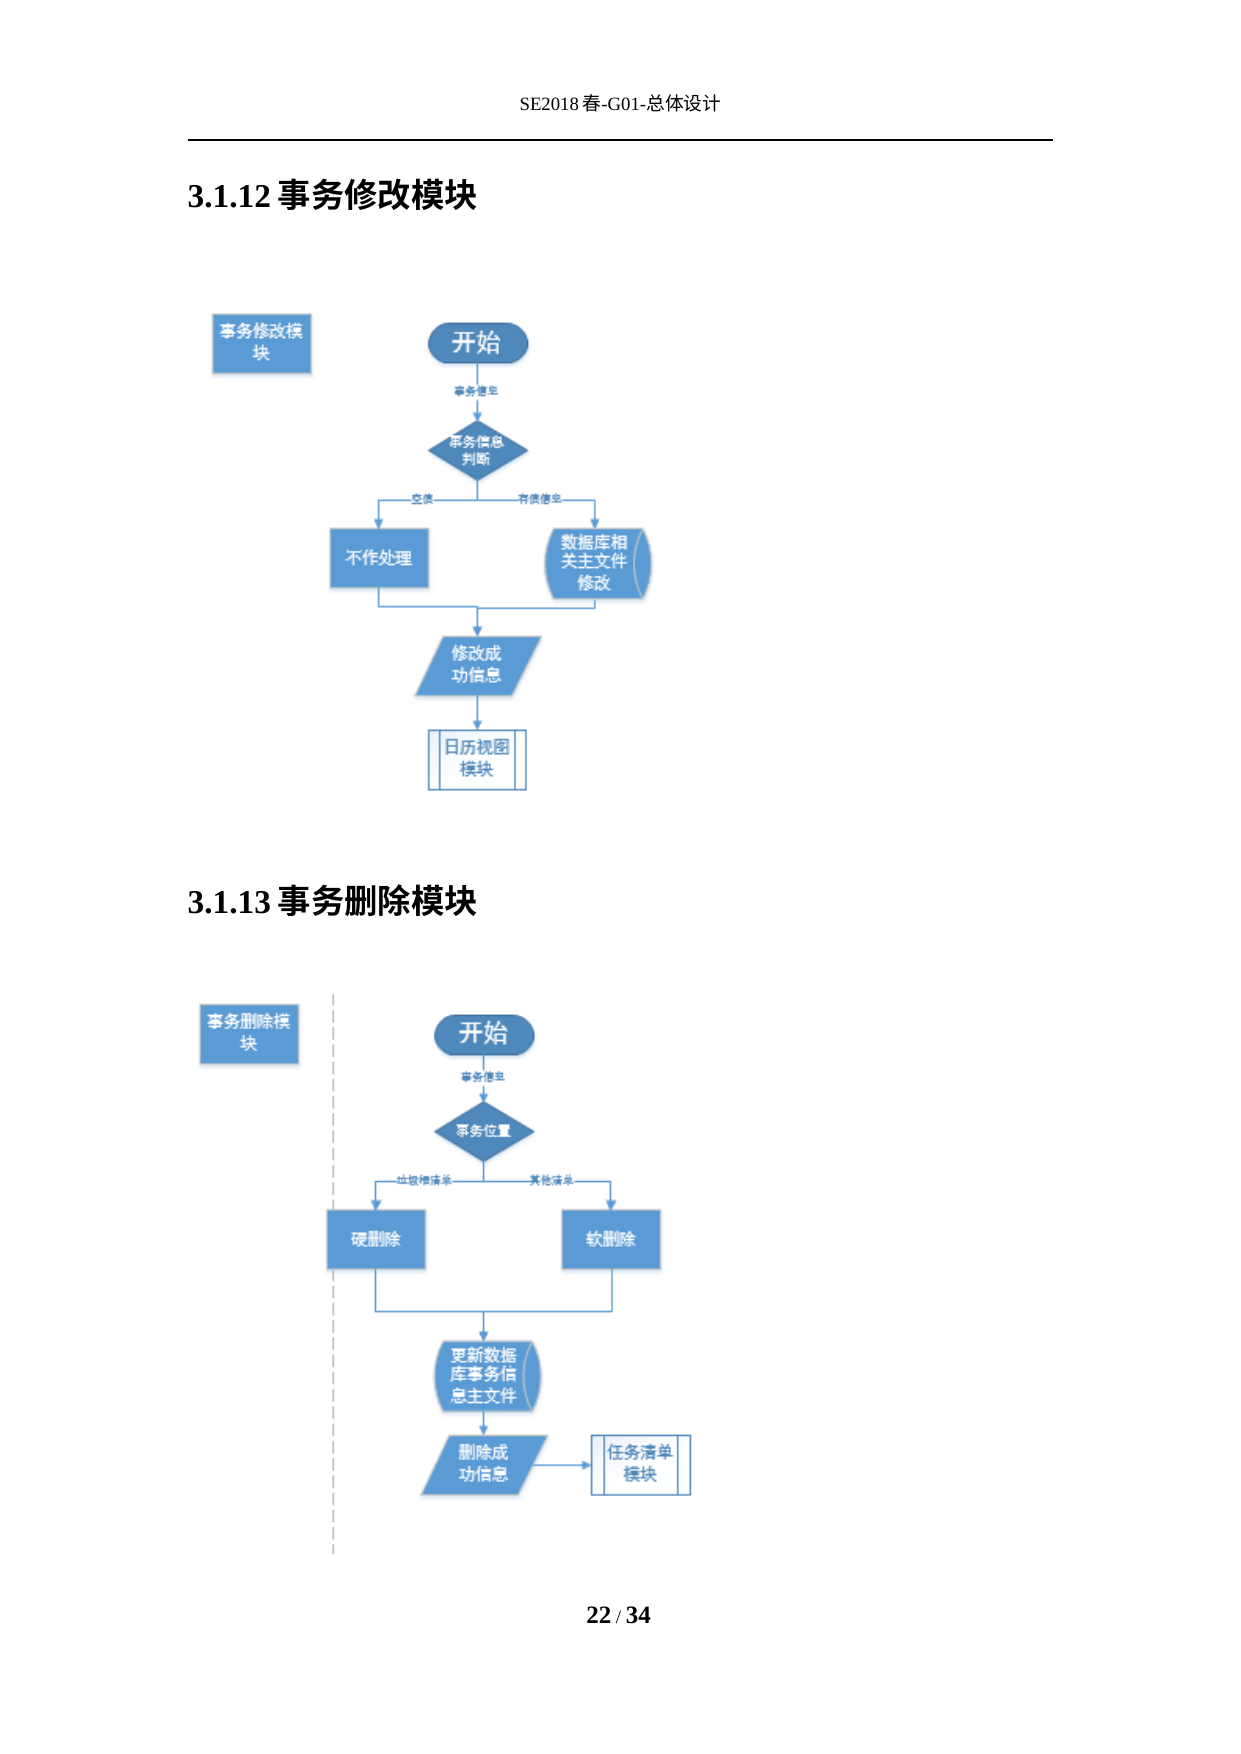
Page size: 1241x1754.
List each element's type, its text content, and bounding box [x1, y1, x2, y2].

picture [187, 994, 728, 1554]
subtitle 3.1.13事务删除模块 [187, 867, 1053, 932]
subtitle 3.1.12事务修改模块 [187, 160, 1053, 225]
picture [187, 287, 678, 819]
